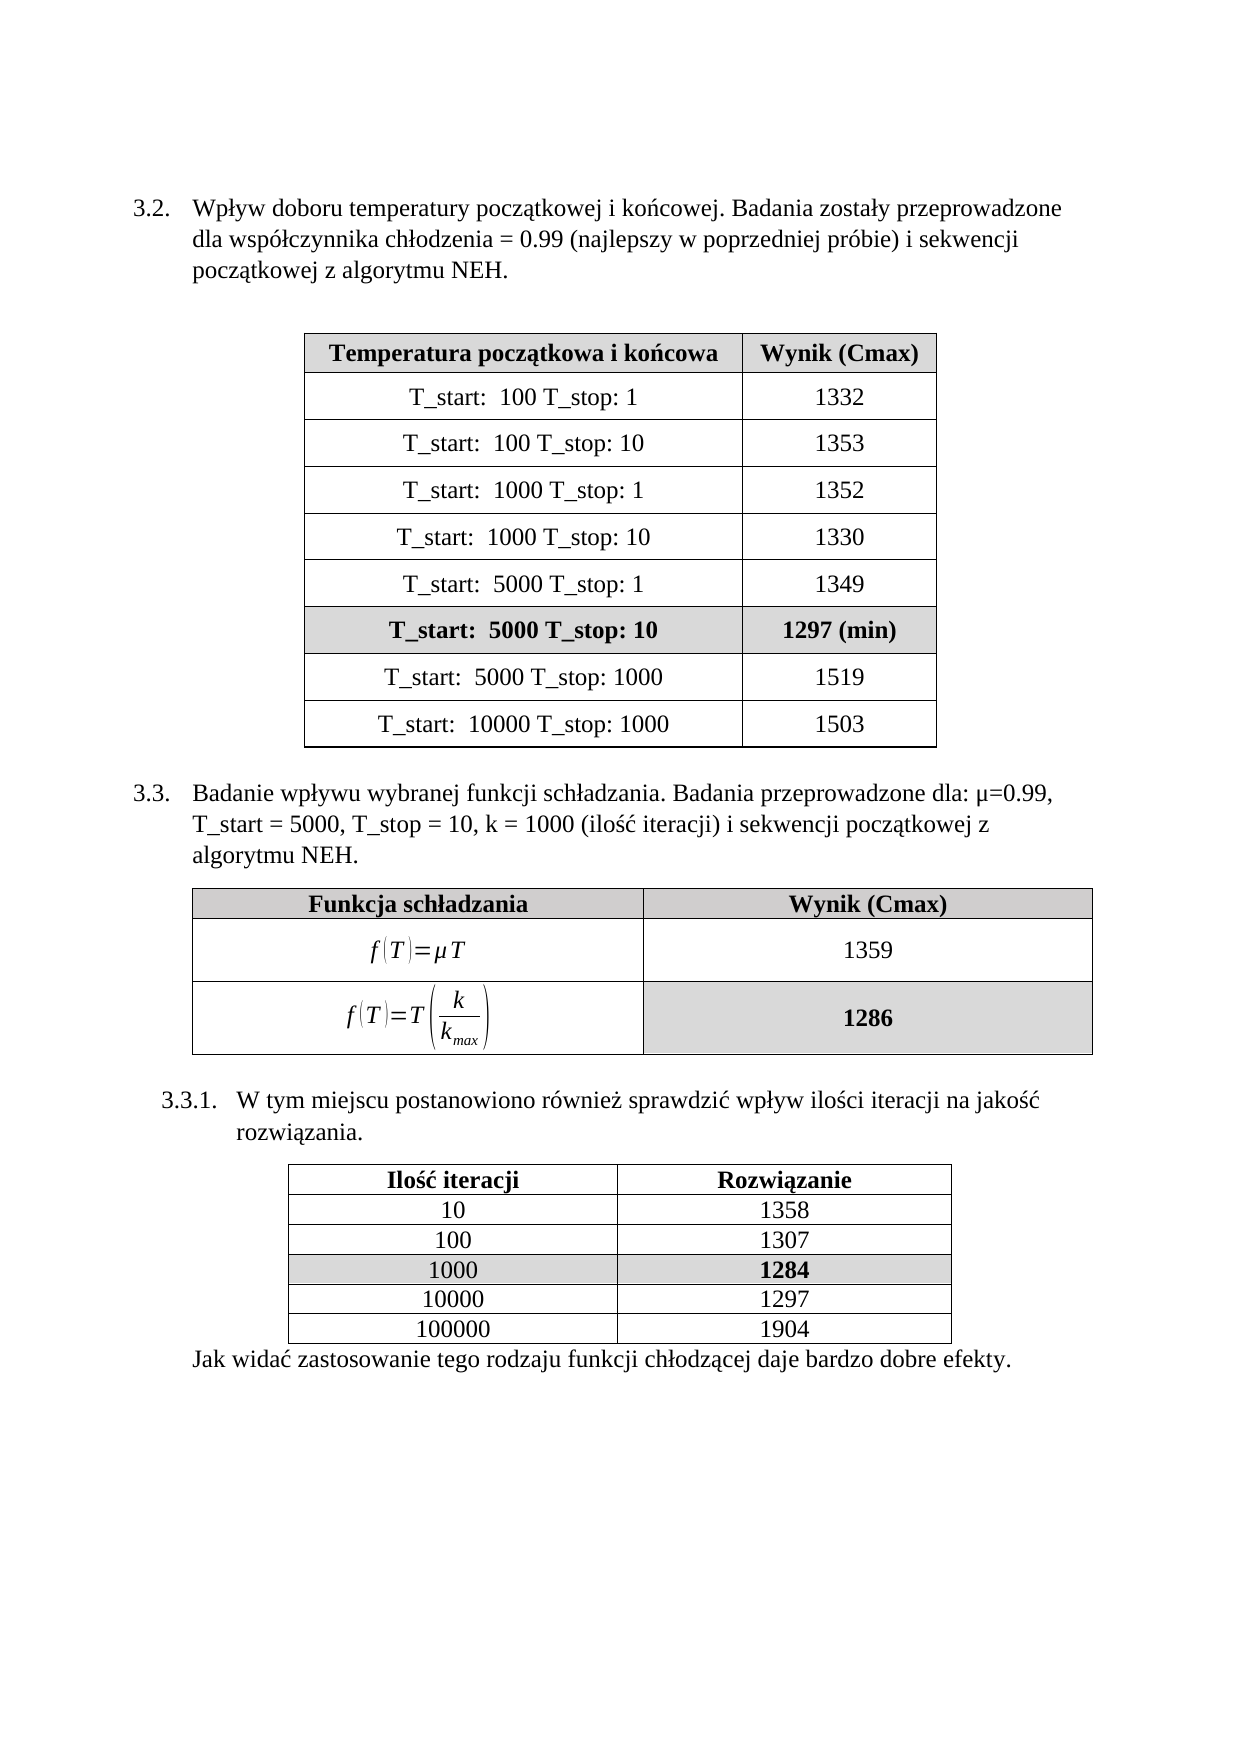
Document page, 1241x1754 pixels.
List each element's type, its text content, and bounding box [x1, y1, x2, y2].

list W tym miejscu postanowiono również sprawdzić wpływ ilości iteracji na jakość rozwiązania. [161, 1086, 1093, 1145]
table_cell T_start: 5000 T_stop: 1 [305, 560, 742, 606]
table_cell T_start: 1000 T_stop: 1 [305, 467, 742, 512]
table_cell T_start: 1000 T_stop: 10 [305, 514, 742, 559]
table_cell 1297 (min) [743, 607, 936, 653]
table_cell 1332 [743, 373, 936, 419]
table_header Ilość iteracji [289, 1165, 617, 1194]
table_cell T_start: 100 T_stop: 10 [305, 420, 742, 466]
table_cell 1286 [644, 982, 1092, 1053]
table_header Temperatura początkowa i końcowa [305, 334, 742, 372]
table_cell [193, 982, 643, 1053]
list Wpływ doboru temperatury początkowej i końcowej. Badania zostały przeprowadzone dla współczynnika chłodzenia = 0.99 (najlepszy w poprzedniej próbie) i sekwencji początkowej z algorytmu NEH. [133, 193, 1093, 314]
table_cell 1353 [743, 420, 936, 466]
table_cell 100 [289, 1225, 617, 1254]
table_cell T_start: 10000 T_stop: 1000 [305, 701, 742, 746]
table_cell 1503 [743, 701, 936, 746]
table_cell 1359 [644, 919, 1092, 981]
list Jak widać zastosowanie tego rodzaju funkcji chłodzącej daje bardzo dobre efekty. [192, 1344, 1093, 1403]
table_header Funkcja schładzania [193, 889, 643, 918]
table_cell 10000 [289, 1285, 617, 1313]
table_cell 1904 [618, 1314, 951, 1343]
table_cell 1330 [743, 514, 936, 559]
table_cell 10 [289, 1195, 617, 1224]
table_cell 1307 [618, 1225, 951, 1254]
table_cell 1519 [743, 654, 936, 699]
table_cell T_start: 5000 T_stop: 1000 [305, 654, 742, 699]
table_cell 1000 [289, 1255, 617, 1283]
table_cell 1349 [743, 560, 936, 606]
table_cell 100000 [289, 1314, 617, 1343]
table_header Rozwiązanie [618, 1165, 951, 1194]
table_cell 1358 [618, 1195, 951, 1224]
table_cell 1297 [618, 1285, 951, 1313]
list Badanie wpływu wybranej funkcji schładzania. Badania przeprowadzone dla: μ=0.99, T_start = 5000, T_stop = 10, k = 1000 (ilość iteracji) i sekwencji początkowej z algorytmu NEH. [133, 778, 1093, 869]
table_cell 1352 [743, 467, 936, 512]
table_header Wynik (Cmax) [743, 334, 936, 372]
table_cell T_start: 5000 T_stop: 10 [305, 607, 742, 653]
table_cell T_start: 100 T_stop: 1 [305, 373, 742, 419]
table_header Wynik (Cmax) [644, 889, 1092, 918]
table_cell [193, 919, 643, 981]
table_cell 1284 [618, 1255, 951, 1283]
